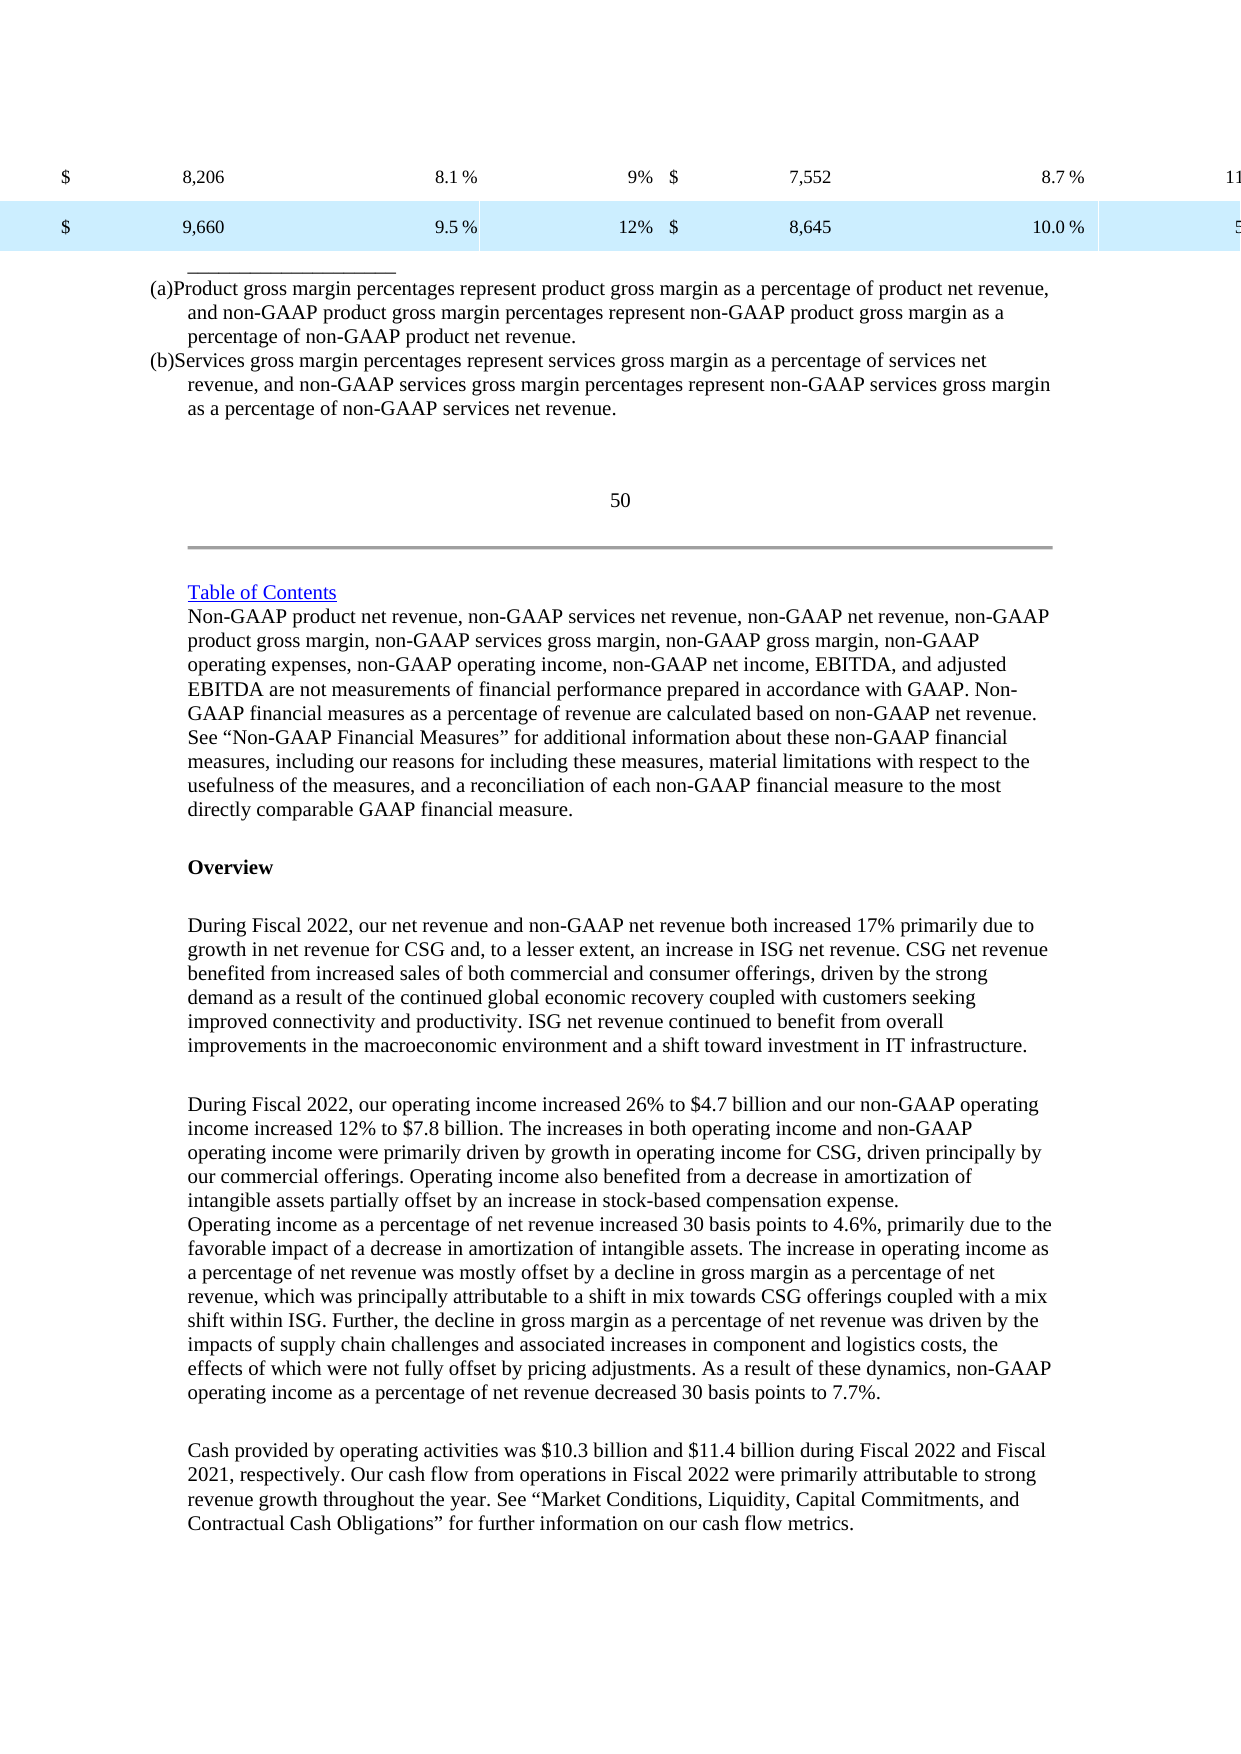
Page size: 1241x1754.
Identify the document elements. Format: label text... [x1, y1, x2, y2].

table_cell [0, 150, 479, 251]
text (a)Product gross margin percentages represent product gross margin as a percentage of product net revenue, and non-GAAP product gross margin percentages represent non-GAAP product gross margin as a percentage of non-GAAP product net revenue. [150, 276, 1053, 348]
text Table of Contents [187, 580, 1053, 604]
text (b)Services gross margin percentages represent services gross margin as a percentage of services net revenue, and non-GAAP services gross margin percentages represent non-GAAP services gross margin as a percentage of non-GAAP services net revenue. [150, 348, 1053, 420]
text Cash provided by operating activities was $10.3 billion and $11.4 billion during Fiscal 2022 and Fiscal 2021, respectively. Our cash flow from operations in Fiscal 2022 were primarily attributable to strong revenue growth throughout the year. See “Market Conditions, Liquidity, Capital Commitments, and Contractual Cash Obligations” for further information on our cash flow metrics. [187, 1438, 1053, 1534]
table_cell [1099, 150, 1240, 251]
text 50 [187, 488, 1053, 512]
text During Fiscal 2022, our operating income increased 26% to $4.7 billion and our non-GAAP operating income increased 12% to $7.8 billion. The increases in both operating income and non-GAAP operating income were primarily driven by growth in operating income for CSG, driven principally by our commercial offerings. Operating income also benefited from a decrease in amortization of intangible assets partially offset by an increase in stock-based compensation expense. [187, 1091, 1053, 1212]
text Non-GAAP product net revenue, non-GAAP services net revenue, non-GAAP net revenue, non-GAAP product gross margin, non-GAAP services gross margin, non-GAAP gross margin, non-GAAP operating expenses, non-GAAP operating income, non-GAAP net income, EBITDA, and adjusted EBITDA are not measurements of financial performance prepared in accordance with GAAP. Non-GAAP financial measures as a percentage of revenue are calculated based on non-GAAP net revenue. See “Non-GAAP Financial Measures” for additional information about these non-GAAP financial measures, including our reasons for including these measures, material limitations with respect to the usefulness of the measures, and a reconciliation of each non-GAAP financial measure to the most directly comparable GAAP financial measure. [187, 604, 1053, 821]
text Operating income as a percentage of net revenue increased 30 basis points to 4.6%, primarily due to the favorable impact of a decrease in amortization of intangible assets. The increase in operating income as a percentage of net revenue was mostly offset by a decline in gross margin as a percentage of net revenue, which was principally attributable to a shift in mix towards CSG offerings coupled with a mix shift within ISG. Further, the decline in gross margin as a percentage of net revenue was driven by the impacts of supply chain challenges and associated increases in component and logistics costs, the effects of which were not fully offset by pricing adjustments. As a result of these dynamics, non-GAAP operating income as a percentage of net revenue decreased 30 basis points to 7.7%. [187, 1212, 1053, 1404]
text Overview [187, 855, 1053, 879]
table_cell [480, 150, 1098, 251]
text ____________________ [187, 251, 1053, 276]
text During Fiscal 2022, our net revenue and non-GAAP net revenue both increased 17% primarily due to growth in net revenue for CSG and, to a lesser extent, an increase in ISG net revenue. CSG net revenue benefited from increased sales of both commercial and consumer offerings, driven by the strong demand as a result of the continued global economic recovery coupled with customers seeking improved connectivity and productivity. ISG net revenue continued to benefit from overall improvements in the macroeconomic environment and a shift toward investment in IT infrastructure. [187, 913, 1053, 1057]
